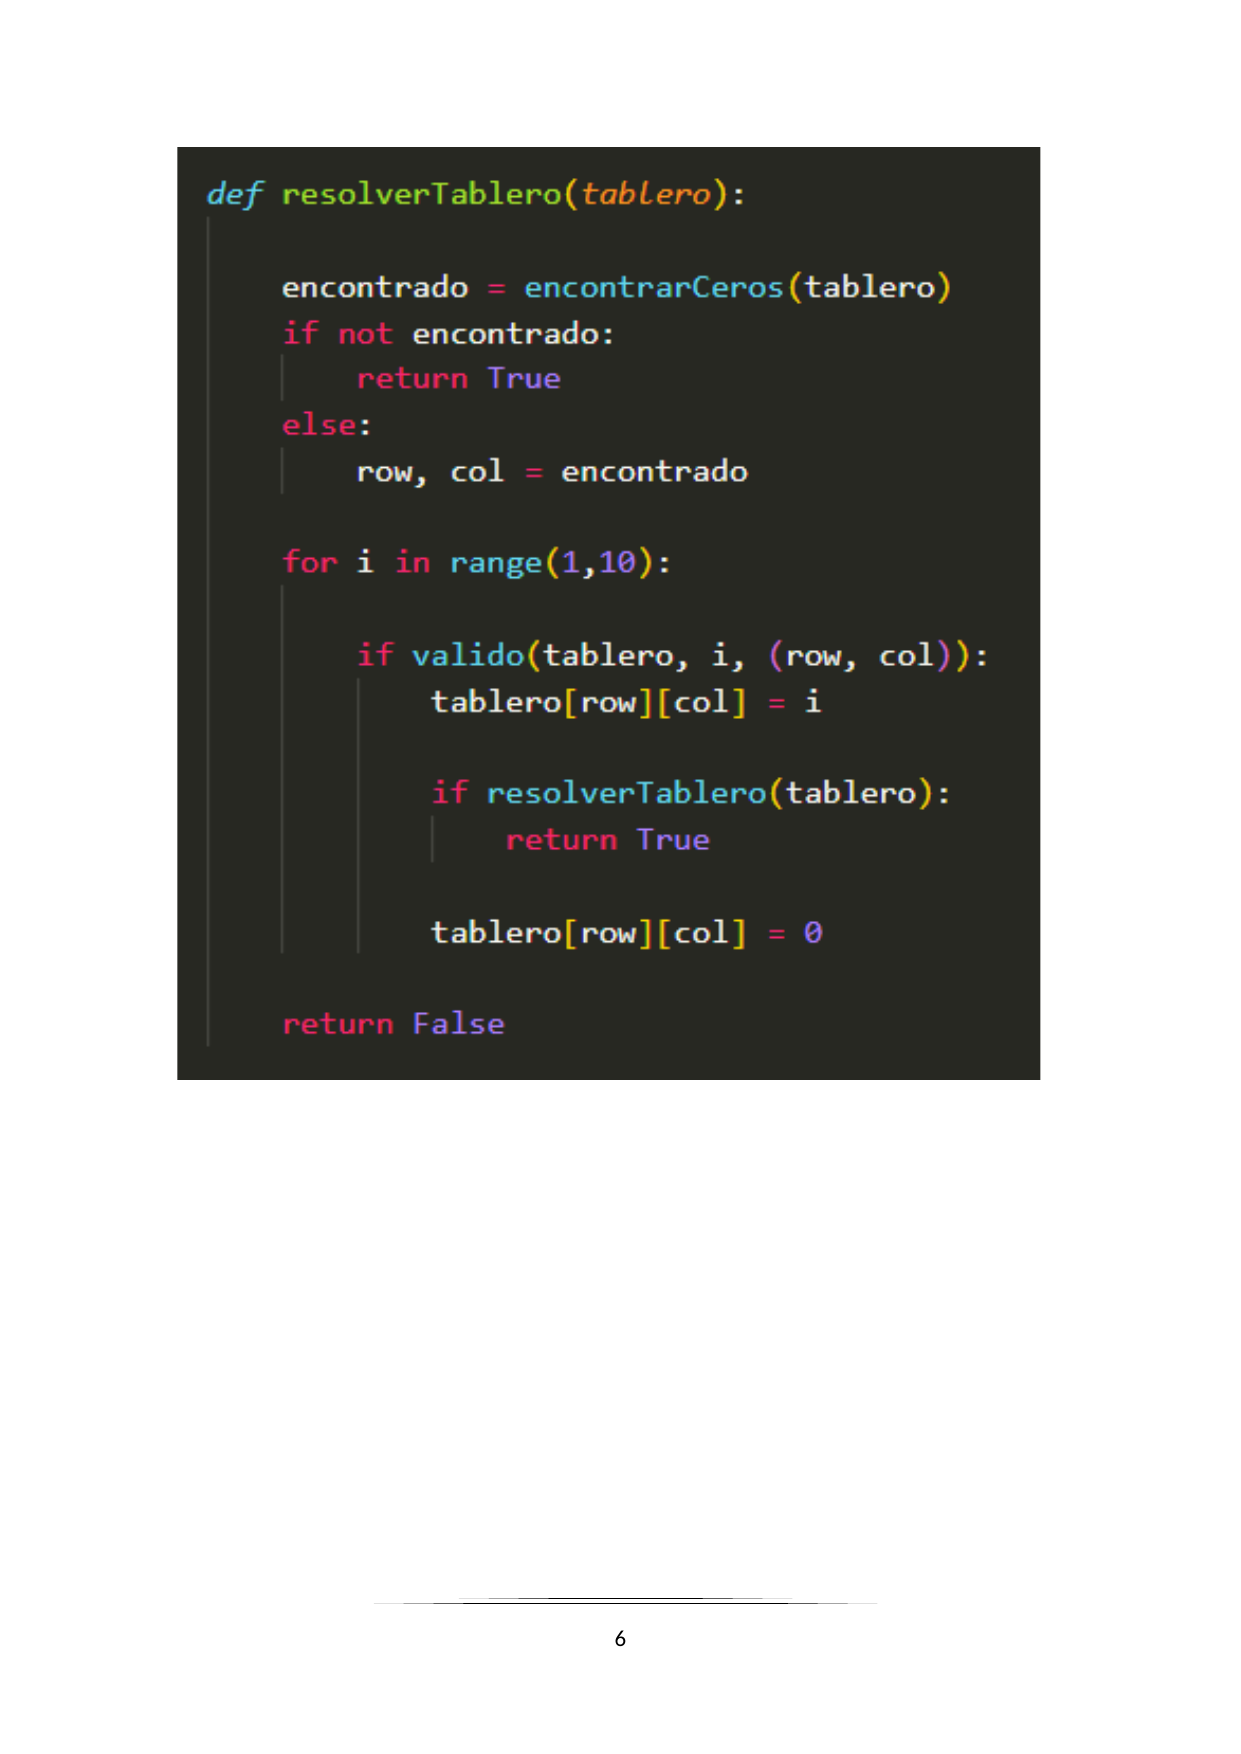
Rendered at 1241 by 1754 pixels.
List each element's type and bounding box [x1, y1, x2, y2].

picture [177, 147, 1041, 1080]
